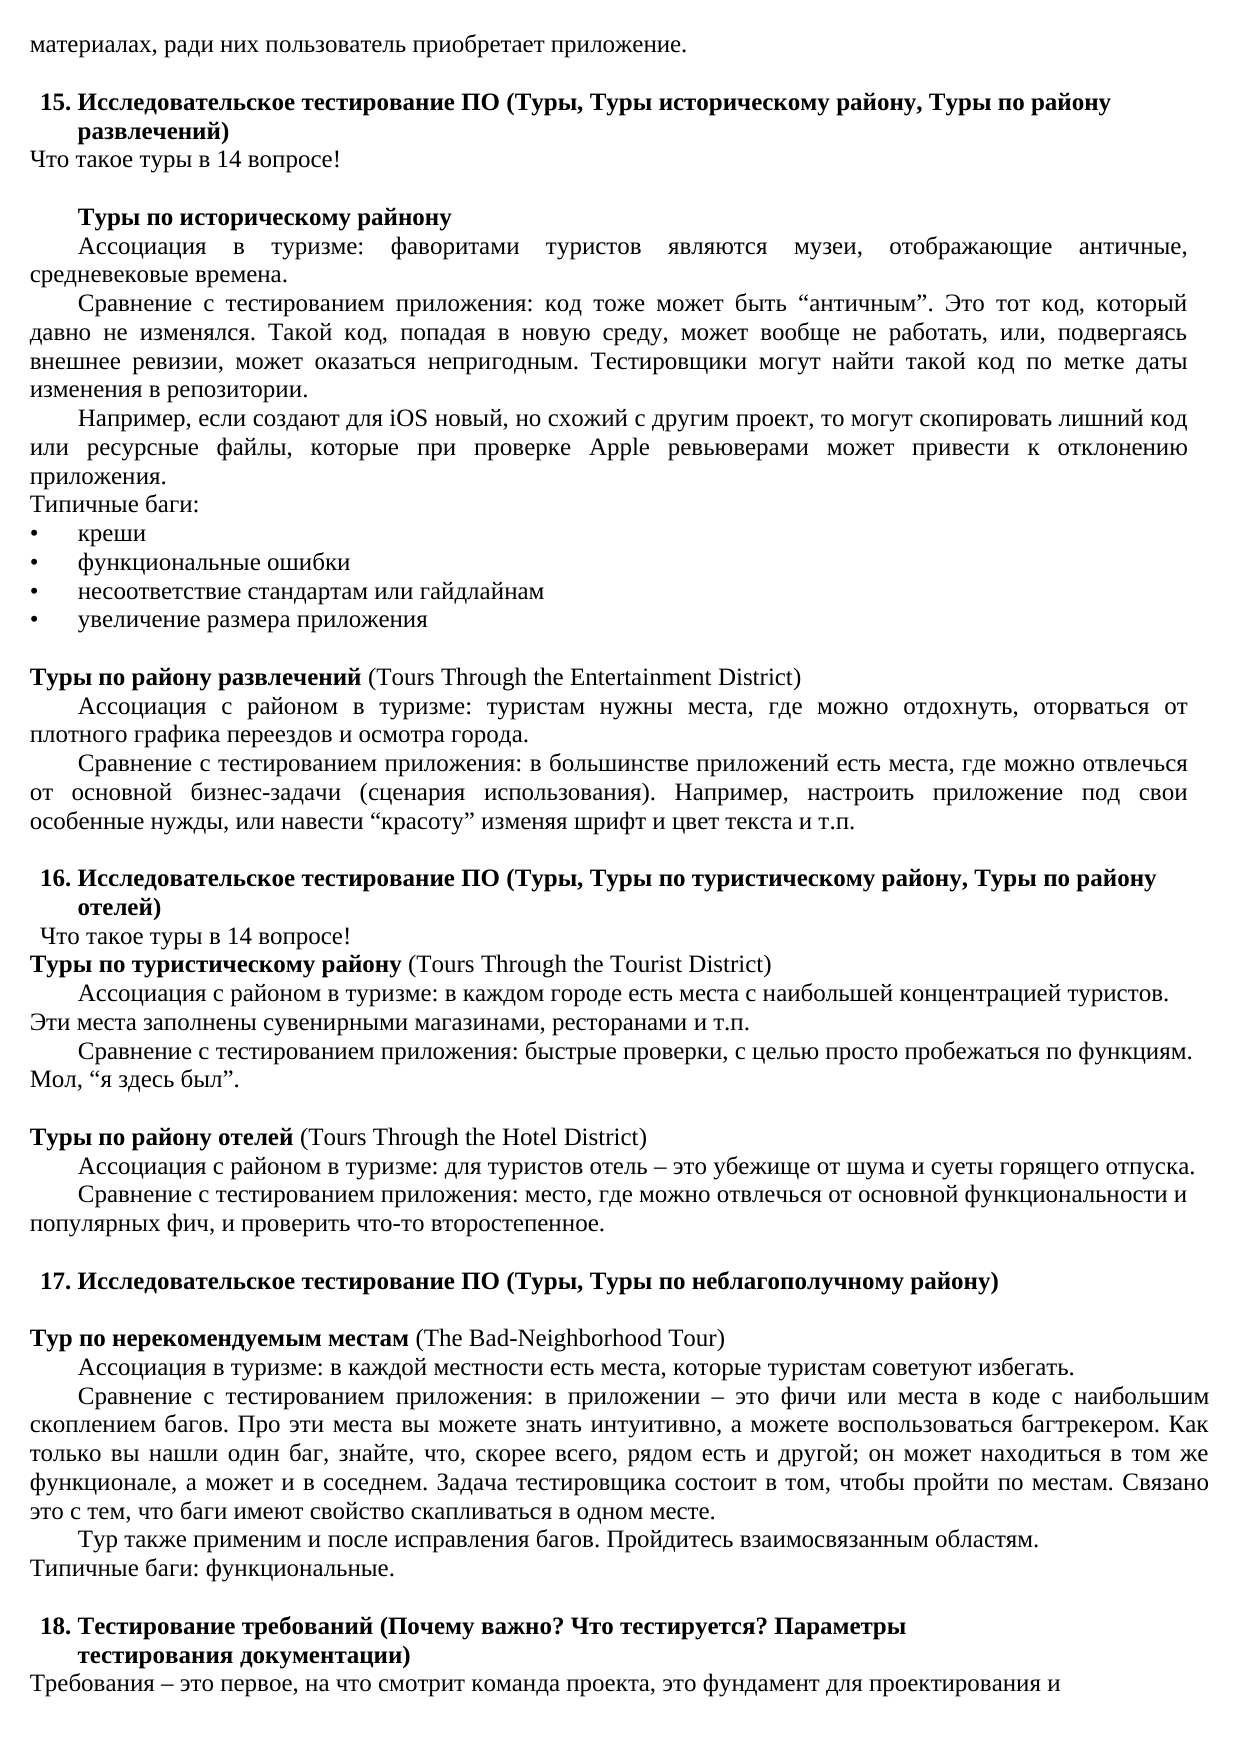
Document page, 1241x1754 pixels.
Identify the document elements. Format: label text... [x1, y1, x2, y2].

text Например, если создают для iOS новый, но схожий с другим проект, то могут скопировать лишний код или ресурсные файлы, которые при проверке Apple ревьюверами может привести к отклонению приложения. [29, 403, 1189, 489]
text Сравнение с тестированием приложения: быстрые проверки, с целью просто пробежаться по функциям. Мол, “я здесь был”. [29, 1036, 1200, 1093]
text Ассоциация в туризме: в каждой местности есть места, которые туристам советуют избегать. [29, 1352, 1211, 1381]
list Исследовательское тестирование ПО (Туры, Туры историческому району, Туры по району развлечений) [40, 87, 1189, 144]
text Туры по району развлечений (Tours Through the Entertainment District) [29, 662, 1189, 691]
text Сравнение с тестированием приложения: место, где можно отвлечься от основной функциональности и популярных фич, и проверить что-то второстепенное. [29, 1179, 1200, 1237]
list Исследовательское тестирование ПО (Туры, Туры по неблагополучному району) [40, 1266, 1211, 1294]
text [29, 29, 1211, 58]
text Туры по туристическому району (Tours Through the Tourist District) [29, 949, 1200, 978]
text Ассоциация с районом в туризме: туристам нужны места, где можно отдохнуть, оторваться от плотного графика переездов и осмотра города. [29, 691, 1189, 748]
text Типичные баги: [29, 489, 1189, 518]
text Тур также применим и после исправления багов. Пройдитесь взаимосвязанным областям. [29, 1524, 1211, 1553]
text Что такое туры в 14 вопросе! [40, 921, 1189, 949]
text Сравнение с тестированием приложения: код тоже может быть “античным”. Это тот код, который давно не изменялся. Такой код, попадая в новую среду, может вообще не работать, или, подвергаясь внешнее ревизии, может оказаться непригодным. Тестировщики могут найти такой код по метке даты изменения в репозитории. [29, 288, 1189, 403]
list Исследовательское тестирование ПО (Туры, Туры по туристическому району, Туры по району отелей) [40, 863, 1200, 921]
text Тур по нерекомендуемым местам (The Bad-Neighborhood Tour) [29, 1323, 1211, 1352]
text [29, 1668, 1074, 1697]
text Ассоциация с районом в туризме: для туристов отель – это убежище от шума и суеты горящего отпуска. [29, 1151, 1200, 1179]
text Что такое туры в 14 вопросе! [29, 144, 1189, 173]
text Туры по историческому райнону [29, 202, 1189, 231]
text • функциональные ошибки [29, 547, 1189, 576]
text • увеличение размера приложения [29, 604, 1189, 633]
text Туры по району отелей (Tours Through the Hotel District) [29, 1122, 1200, 1151]
text Ассоциация в туризме: фаворитами туристов являются музеи, отображающие античные, средневековые времена. [29, 231, 1189, 288]
text Типичные баги: функциональные. [29, 1553, 1211, 1582]
text Сравнение с тестированием приложения: в приложении – это фичи или места в коде с наибольшим скоплением багов. Про эти места вы можете знать интуитивно, а можете воспользоваться багтрекером. Как только вы нашли один баг, знайте, что, скорее всего, рядом есть и другой; он может находиться в том же функционале, а может и в соседнем. Задача тестировщика состоит в том, чтобы пройти по местам. Связано это с тем, что баги имеют свойство скапливаться в одном месте. [29, 1381, 1211, 1524]
list Тестирование требований (Почему важно? Что тестируется? Параметры тестирования документации) [40, 1611, 1074, 1668]
text • креши [29, 518, 1189, 547]
text Ассоциация с районом в туризме: в каждом городе есть места с наибольшей концентрацией туристов. Эти места заполнены сувенирными магазинами, ресторанами и т.п. [29, 978, 1200, 1036]
text • несоответствие стандартам или гайдлайнам [29, 576, 1189, 604]
text Сравнение с тестированием приложения: в большинстве приложений есть места, где можно отвлечься от основной бизнес-задачи (сценария использования). Например, настроить приложение под свои особенные нужды, или навести “красоту” изменяя шрифт и цвет текста и т.п. [29, 748, 1189, 834]
